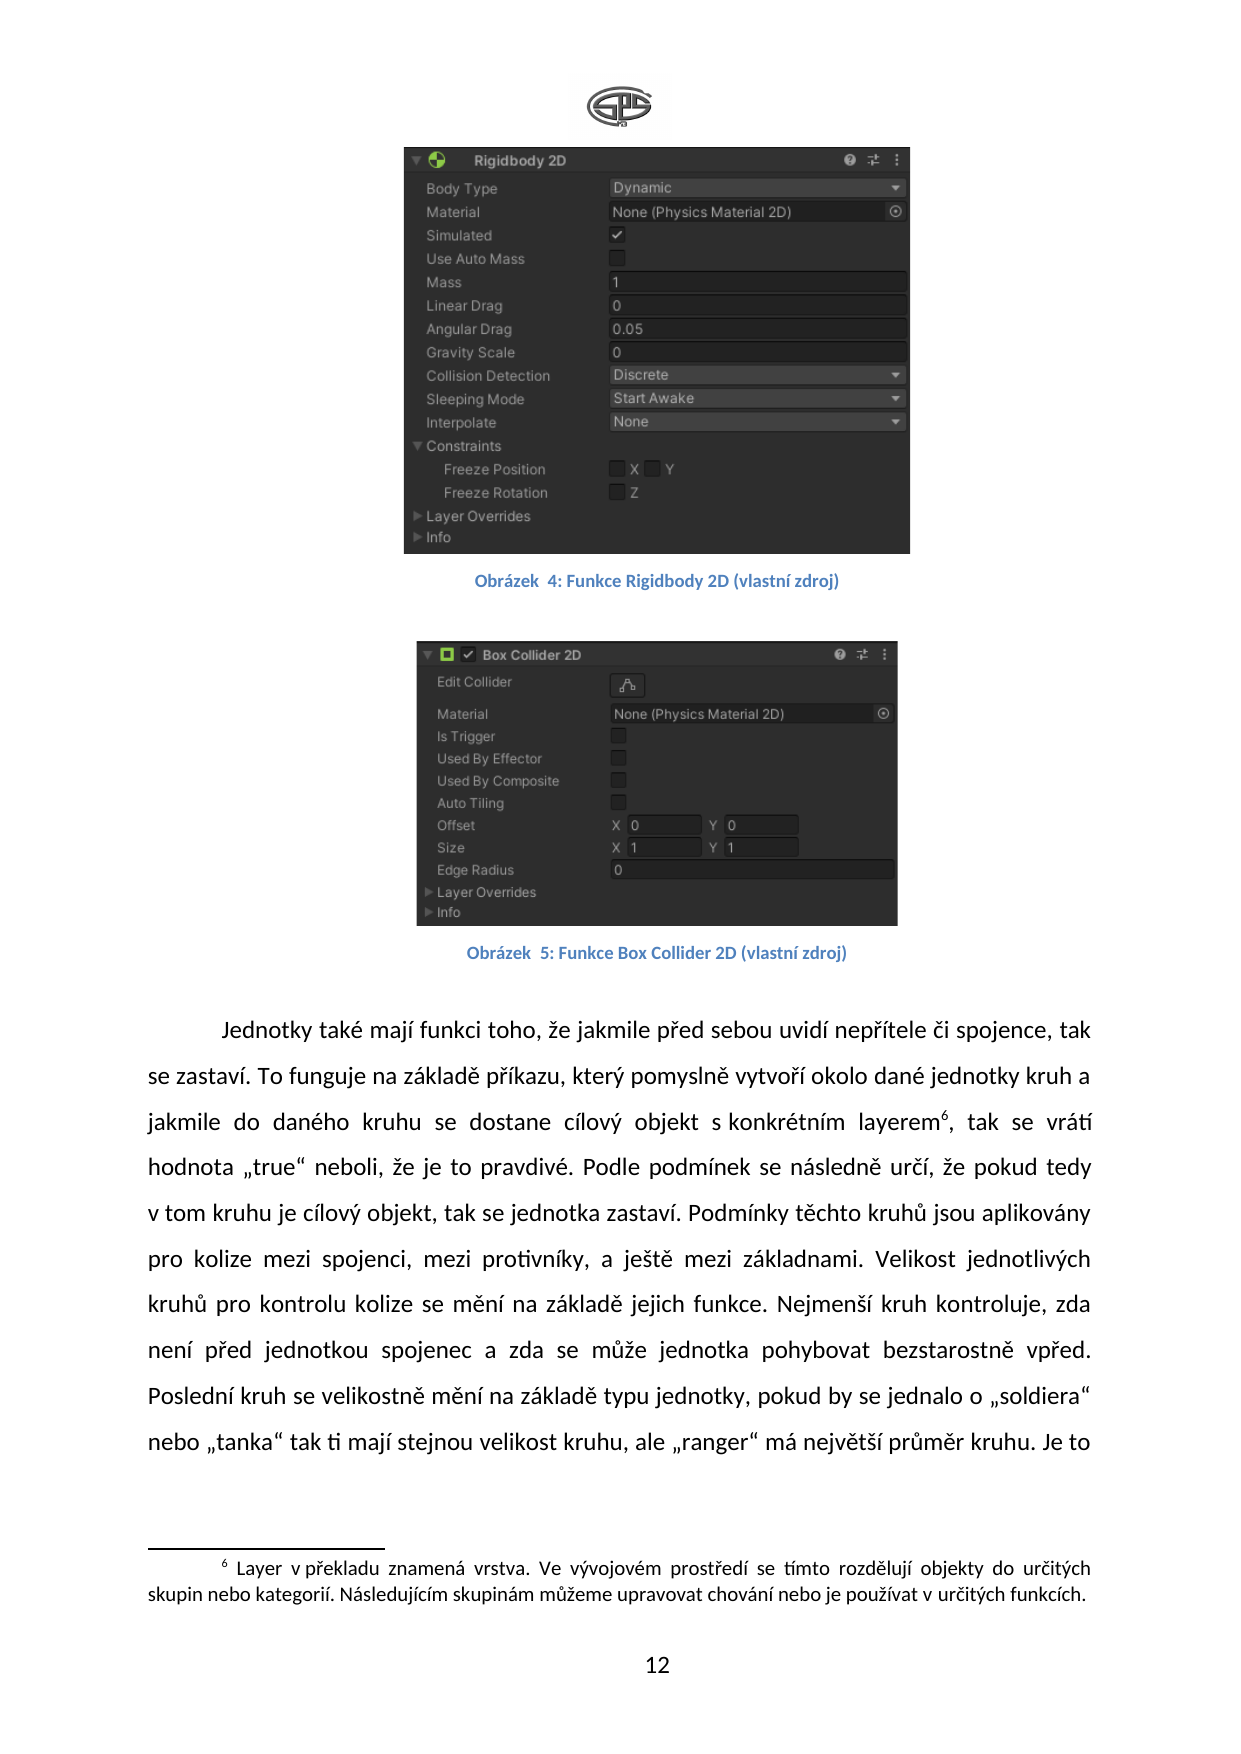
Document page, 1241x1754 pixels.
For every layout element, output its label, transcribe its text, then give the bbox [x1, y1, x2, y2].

picture [567, 73, 673, 140]
picture [416, 641, 898, 926]
picture [403, 147, 911, 554]
